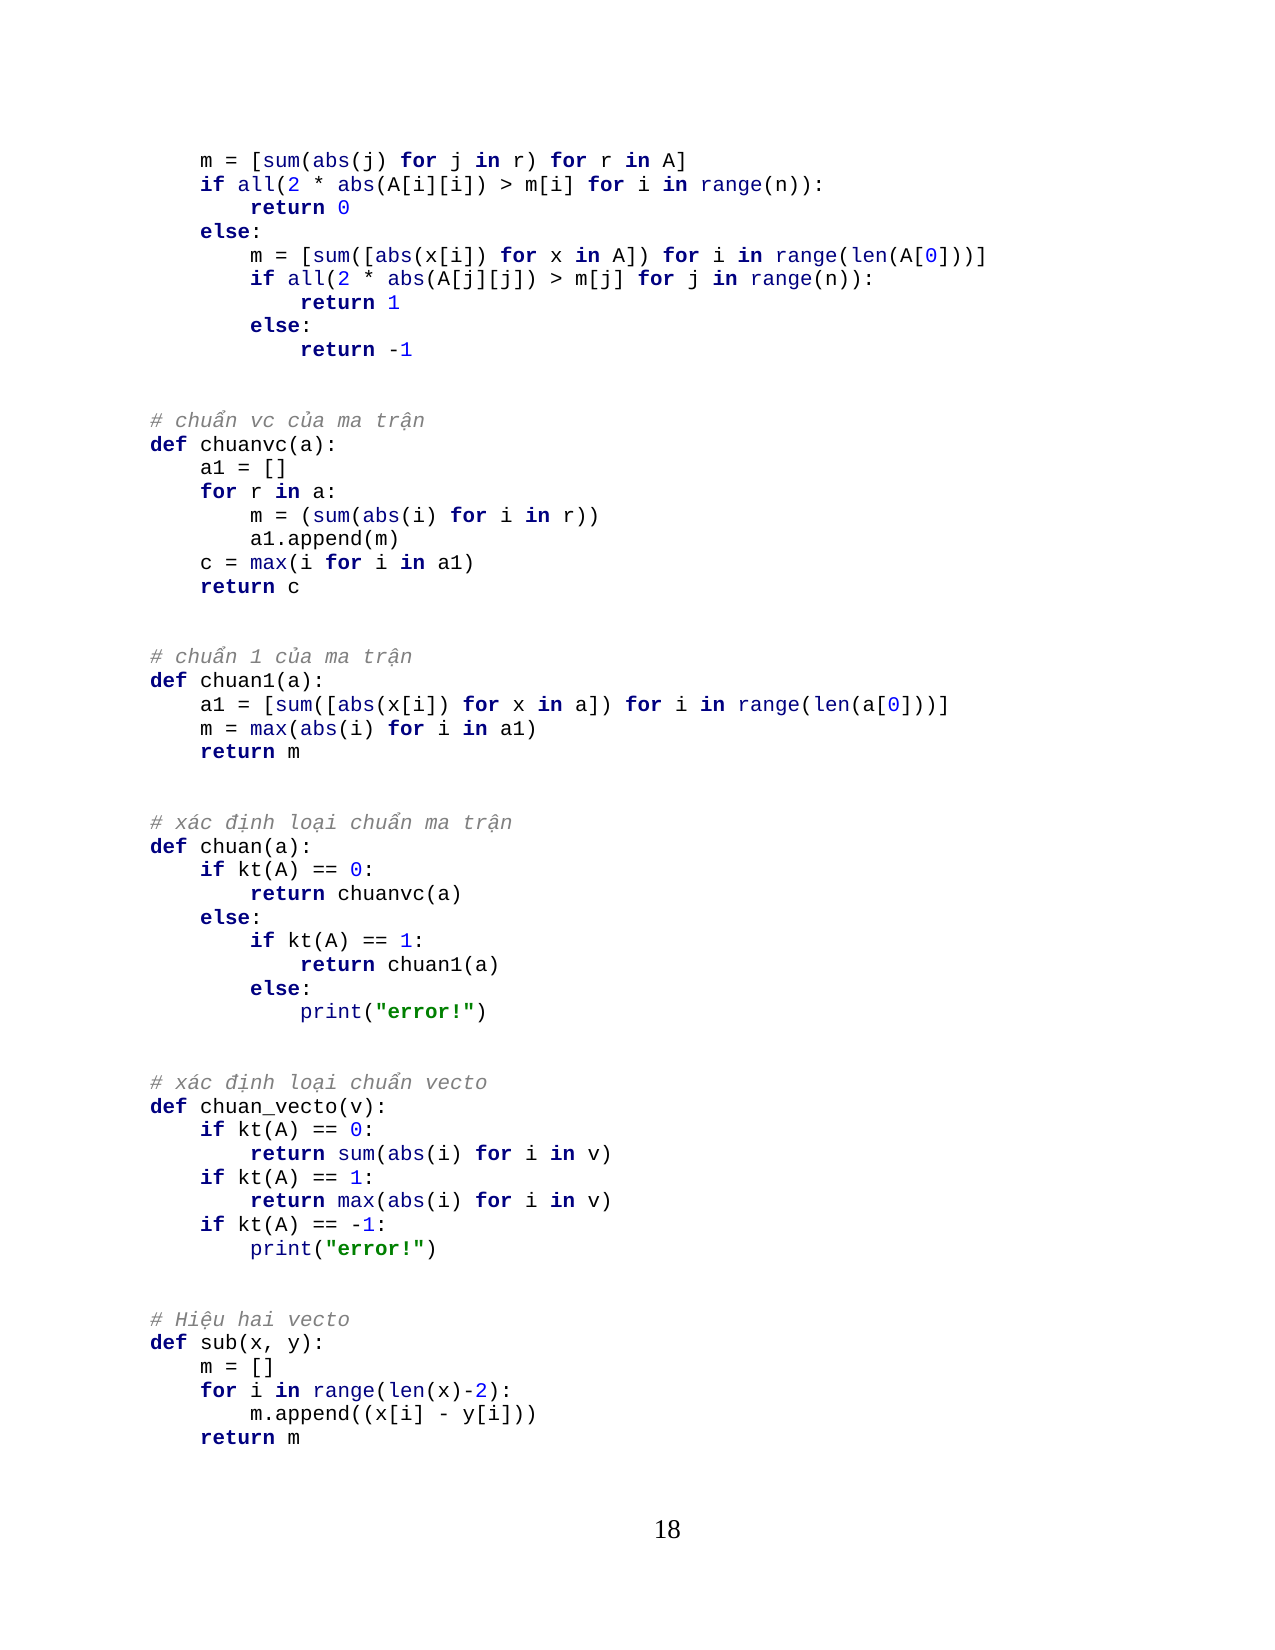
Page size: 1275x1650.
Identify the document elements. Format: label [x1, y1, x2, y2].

text [150, 150, 1125, 1498]
